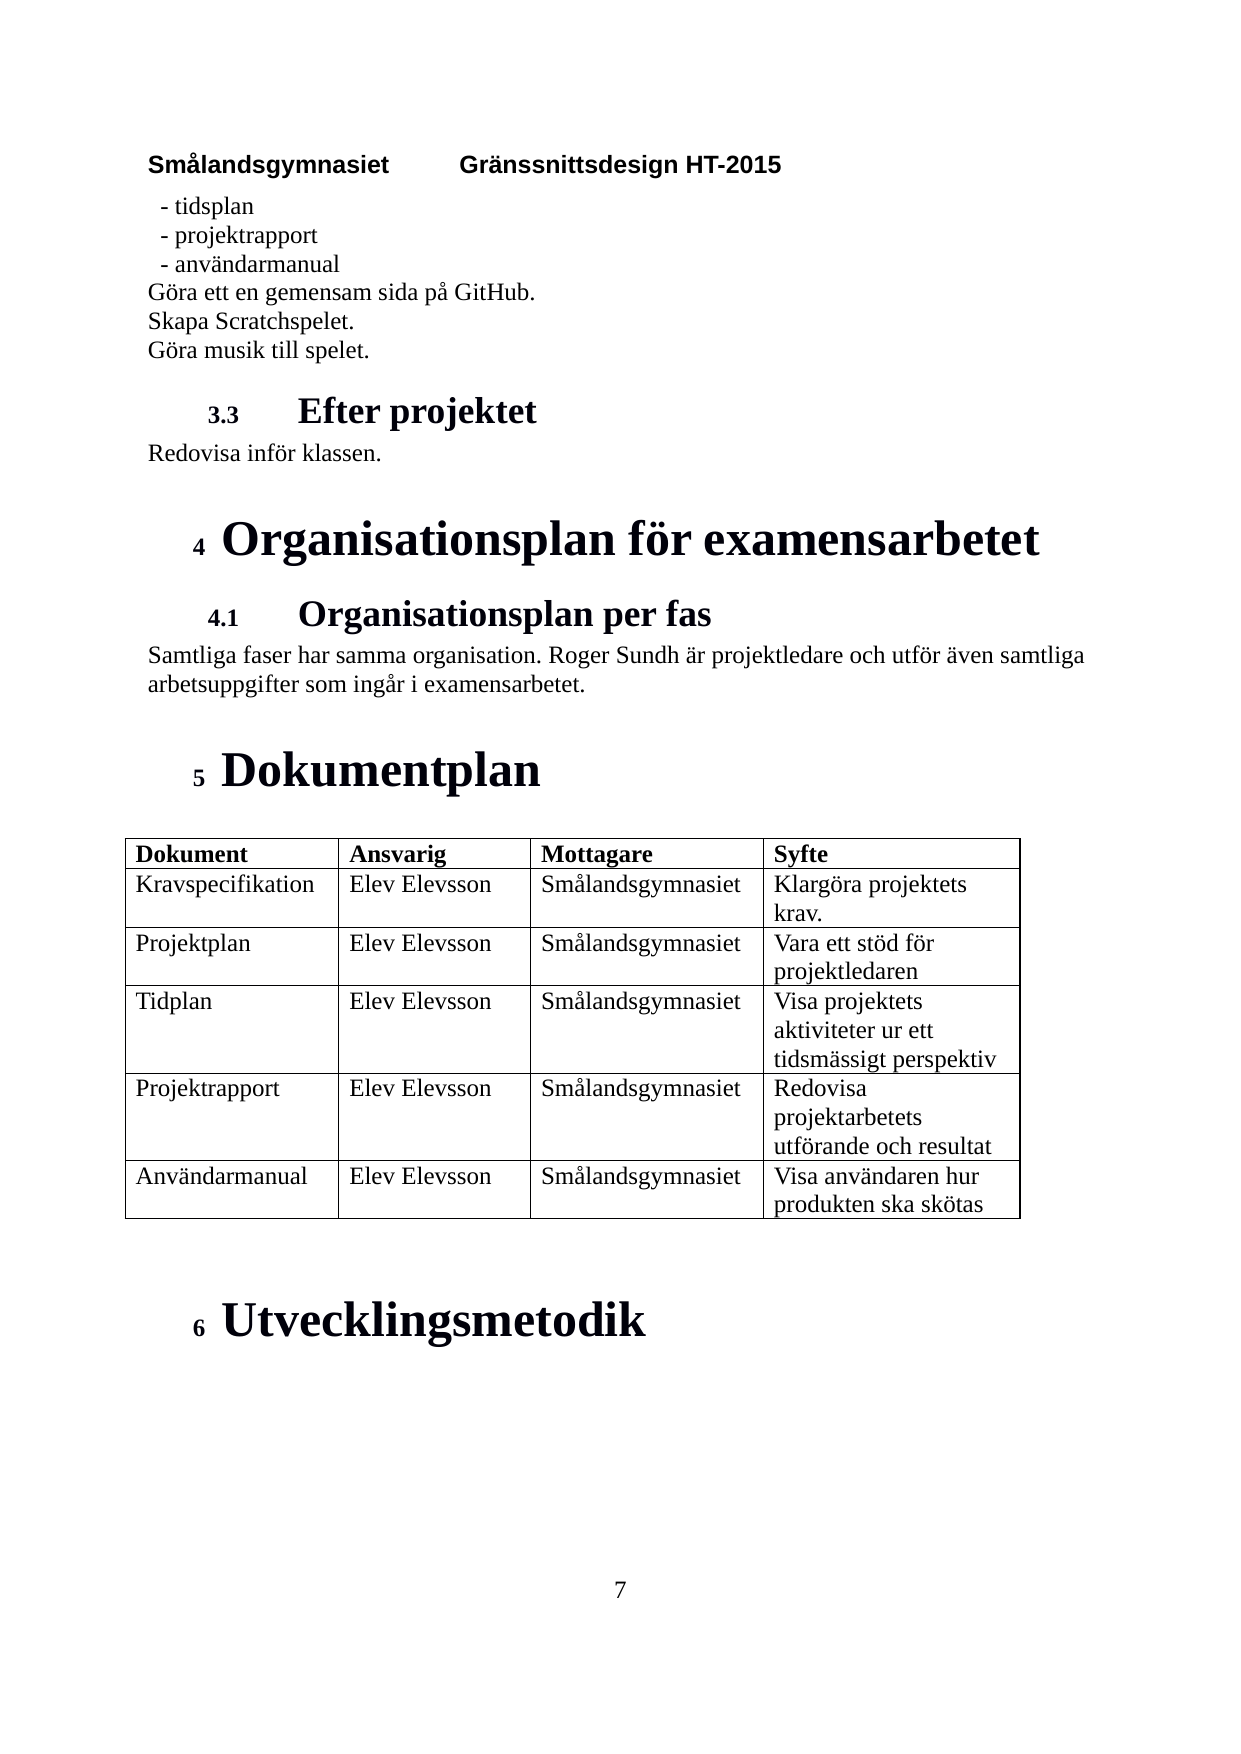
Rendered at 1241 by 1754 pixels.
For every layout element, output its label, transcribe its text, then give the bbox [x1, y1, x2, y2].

table_cell Elev Elevsson [339, 928, 530, 985]
table_cell Smålandsgymnasiet [531, 1074, 763, 1160]
table_header Mottagare [531, 839, 763, 868]
table_cell Klargöra projektets krav. [764, 869, 1019, 927]
table_cell Elev Elevsson [339, 986, 530, 1072]
table_header Syfte [764, 839, 1019, 868]
text Göra ett en gemensam sida på GitHub. [148, 277, 1092, 306]
table_cell Smålandsgymnasiet [531, 869, 763, 927]
table_cell Vara ett stöd för projektledaren [764, 928, 1019, 985]
text Göra musik till spelet. [148, 335, 1092, 364]
subtitle Organisationsplan för examensarbetet [193, 508, 1092, 566]
table_cell Elev Elevsson [339, 1161, 530, 1218]
text - användarmanual [148, 249, 1092, 277]
text Samtliga faser har samma organisation. Roger Sundh är projektledare och utför även samtliga arbetsuppgifter som ingår i examensarbetet. [148, 640, 1092, 698]
table_header Ansvarig [339, 839, 530, 868]
table_cell Visa projektets aktiviteter ur ett tidsmässigt perspektiv [764, 986, 1019, 1072]
table_header Dokument [126, 839, 338, 868]
text - tidsplan [148, 191, 1092, 220]
table_cell Smålandsgymnasiet [531, 986, 763, 1072]
subtitle Utvecklingsmetodik [193, 1290, 1092, 1347]
subtitle Organisationsplan per fas [208, 591, 1092, 634]
table_cell Användarmanual [126, 1161, 338, 1218]
text Skapa Scratchspelet. [148, 306, 1092, 335]
text - projektrapport [148, 220, 1092, 249]
table_cell Visa användaren hur produkten ska skötas [764, 1161, 1019, 1218]
table_cell Smålandsgymnasiet [531, 928, 763, 985]
subtitle Dokumentplan [193, 739, 1092, 797]
text Redovisa inför klassen. [148, 438, 1092, 467]
table_cell Elev Elevsson [339, 869, 530, 927]
table_cell Elev Elevsson [339, 1074, 530, 1160]
subtitle Efter projektet [208, 389, 1092, 432]
table_cell Redovisa projektarbetets utförande och resultat [764, 1074, 1019, 1160]
table_cell Projektrapport [126, 1074, 338, 1160]
table_cell Kravspecifikation [126, 869, 338, 927]
table_cell Smålandsgymnasiet [531, 1161, 763, 1218]
table_cell Tidplan [126, 986, 338, 1072]
table_cell Projektplan [126, 928, 338, 985]
